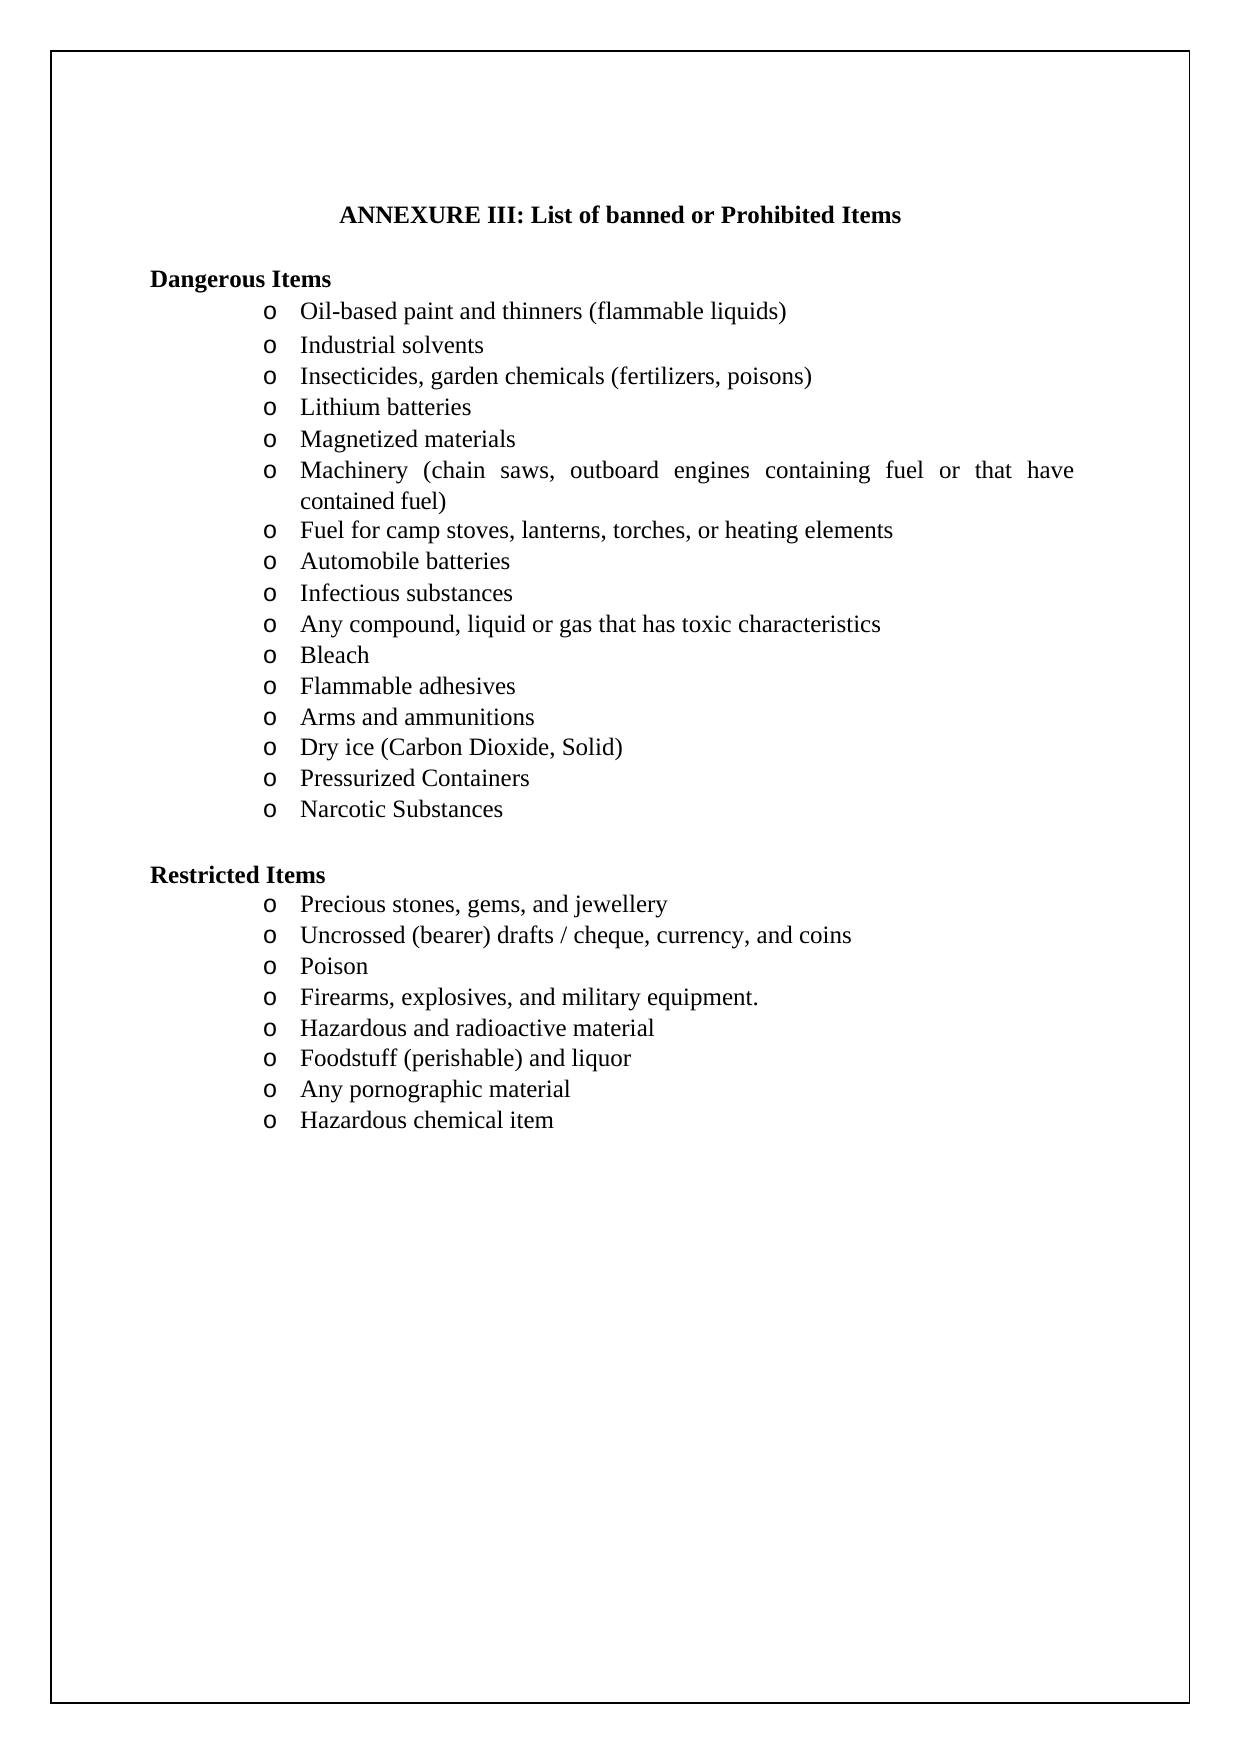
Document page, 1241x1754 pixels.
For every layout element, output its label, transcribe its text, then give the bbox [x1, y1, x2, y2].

text Dangerous Items [150, 264, 1090, 293]
list Hazardous and radioactive material [262, 1013, 1090, 1043]
list Precious stones, gems, and jewellery [262, 889, 1090, 920]
list Infectious substances [262, 578, 1090, 609]
list Hazardous chemical item [262, 1105, 1090, 1136]
list Dry ice (Carbon Dioxide, Solid) [262, 732, 1090, 763]
list Foodstuff (perishable) and liquor [262, 1043, 1090, 1074]
list Pressurized Containers [262, 763, 1090, 794]
list Oil-based paint and thinners (flammable liquids) [262, 296, 1090, 327]
list Uncrossed (bearer) drafts / cheque, currency, and coins [262, 920, 1090, 951]
list Machinery (chain saws, outboard engines containing fuel or that have contained fuel) [262, 455, 1090, 515]
list Narcotic Substances [262, 794, 1090, 825]
list Flammable adhesives [262, 671, 1090, 702]
list Industrial solvents [262, 330, 1090, 361]
list Firearms, explosives, and military equipment. [262, 982, 1090, 1013]
text Restricted Items [150, 861, 1090, 889]
list Any compound, liquid or gas that has toxic characteristics [262, 609, 1090, 640]
list Insecticides, garden chemicals (fertilizers, poisons) [262, 361, 1090, 392]
list Poison [262, 951, 1090, 982]
subtitle ANNEXURE III: List of banned or Prohibited Items [150, 200, 1090, 229]
list Lithium batteries [262, 392, 1090, 422]
list Any pornographic material [262, 1074, 1090, 1105]
list Magnetized materials [262, 424, 1090, 455]
list Automobile batteries [262, 546, 1090, 577]
list Fuel for camp stoves, lanterns, torches, or heating elements [262, 515, 1090, 546]
list Bleach [262, 640, 1090, 671]
list Arms and ammunitions [262, 702, 1090, 732]
